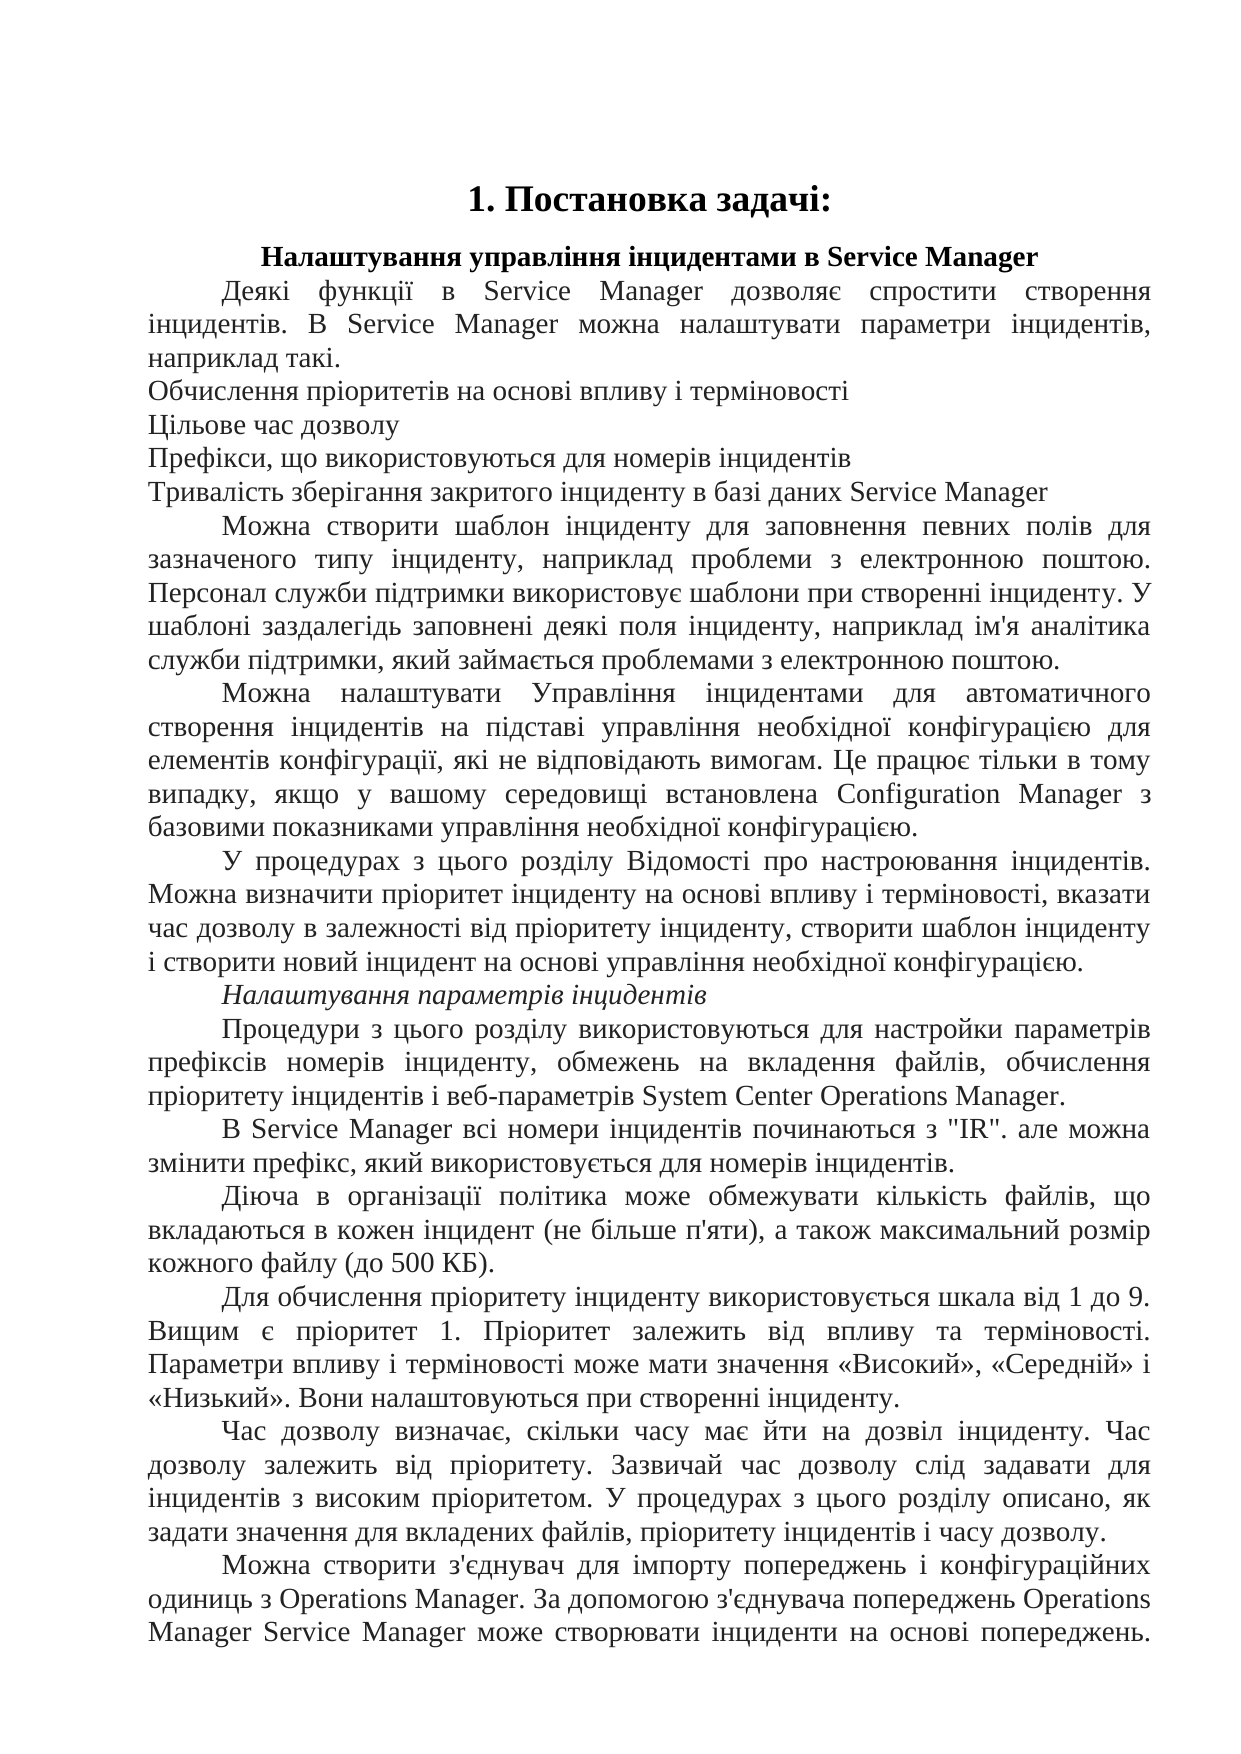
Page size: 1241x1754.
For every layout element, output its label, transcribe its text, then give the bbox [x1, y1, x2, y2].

list Префікси, що використовуються для номерів інцидентів [148, 441, 1152, 474]
text Можна створити шаблон інциденту для заповнення певних полів для зазначеного типу інциденту, наприклад проблеми з електронною поштою. Персонал служби підтримки використовує шаблони при створенні інциденту. У шаблоні заздалегідь заповнені деякі поля інциденту, наприклад ім'я аналітика служби підтримки, який займається проблемами з електронною поштою. [148, 508, 1152, 675]
text Для обчислення пріоритету інциденту використовується шкала від 1 до 9. Вищим є пріоритет 1. Пріоритет залежить від впливу та терміновості. Параметри впливу і терміновості може мати значення «Високий», «Середній» і «Низький». Вони налаштовуються при створенні інциденту. [148, 1279, 1152, 1413]
list Обчислення пріоритетів на основі впливу і терміновості [148, 373, 1152, 407]
list Цільове час дозволу [148, 407, 1152, 441]
list Тривалість зберігання закритого інциденту в базі даних Service Manager [148, 474, 1152, 508]
text Процедури з цього розділу використовуються для настройки параметрів префіксів номерів інциденту, обмежень на вкладення файлів, обчислення пріоритету інцидентів і веб-параметрів System Center Operations Manager. [148, 1011, 1152, 1111]
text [148, 1547, 1152, 1648]
text Час дозволу визначає, скільки часу має йти на дозвіл інциденту. Час дозволу залежить від пріоритету. Зазвичай час дозволу слід задавати для інцидентів з високим пріоритетом. У процедурах з цього розділу описано, як задати значення для вкладених файлів, пріоритету інцидентів і часу дозволу. [148, 1413, 1152, 1547]
text Діюча в організації політика може обмежувати кількість файлів, що вкладаються в кожен інцидент (не більше п'яти), а також максимальний розмір кожного файлу (до 500 КБ). [148, 1178, 1152, 1279]
text У процедурах з цього розділу Відомості про настроювання інцидентів. Можна визначити пріоритет інциденту на основі впливу і терміновості, вказати час дозволу в залежності від пріоритету інциденту, створити шаблон інциденту і створити новий інцидент на основі управління необхідної конфігурацією. [148, 843, 1152, 977]
text Налаштування управління інцидентами в Service Manager [148, 239, 1152, 273]
text Можна налаштувати Управління інцидентами для автоматичного створення інцидентів на підставі управління необхідної конфігурацією для елементів конфігурації, які не відповідають вимогам. Це працює тільки в тому випадку, якщо у вашому середовищі встановлена ​​Configuration Manager з базовими показниками управління необхідної конфігурацією. [148, 675, 1152, 843]
text Деякі функції в Service Manager дозволяє спростити створення інцидентів. В Service Manager можна налаштувати параметри інцидентів, наприклад такі. [148, 273, 1152, 373]
text Налаштування параметрів інцидентів [148, 977, 1152, 1011]
subtitle 1. Постановка задачі: [148, 176, 1152, 219]
text В Service Manager всі номери інцидентів починаються з "IR". але можна змінити префікс, який використовується для номерів інцидентів. [148, 1111, 1152, 1178]
